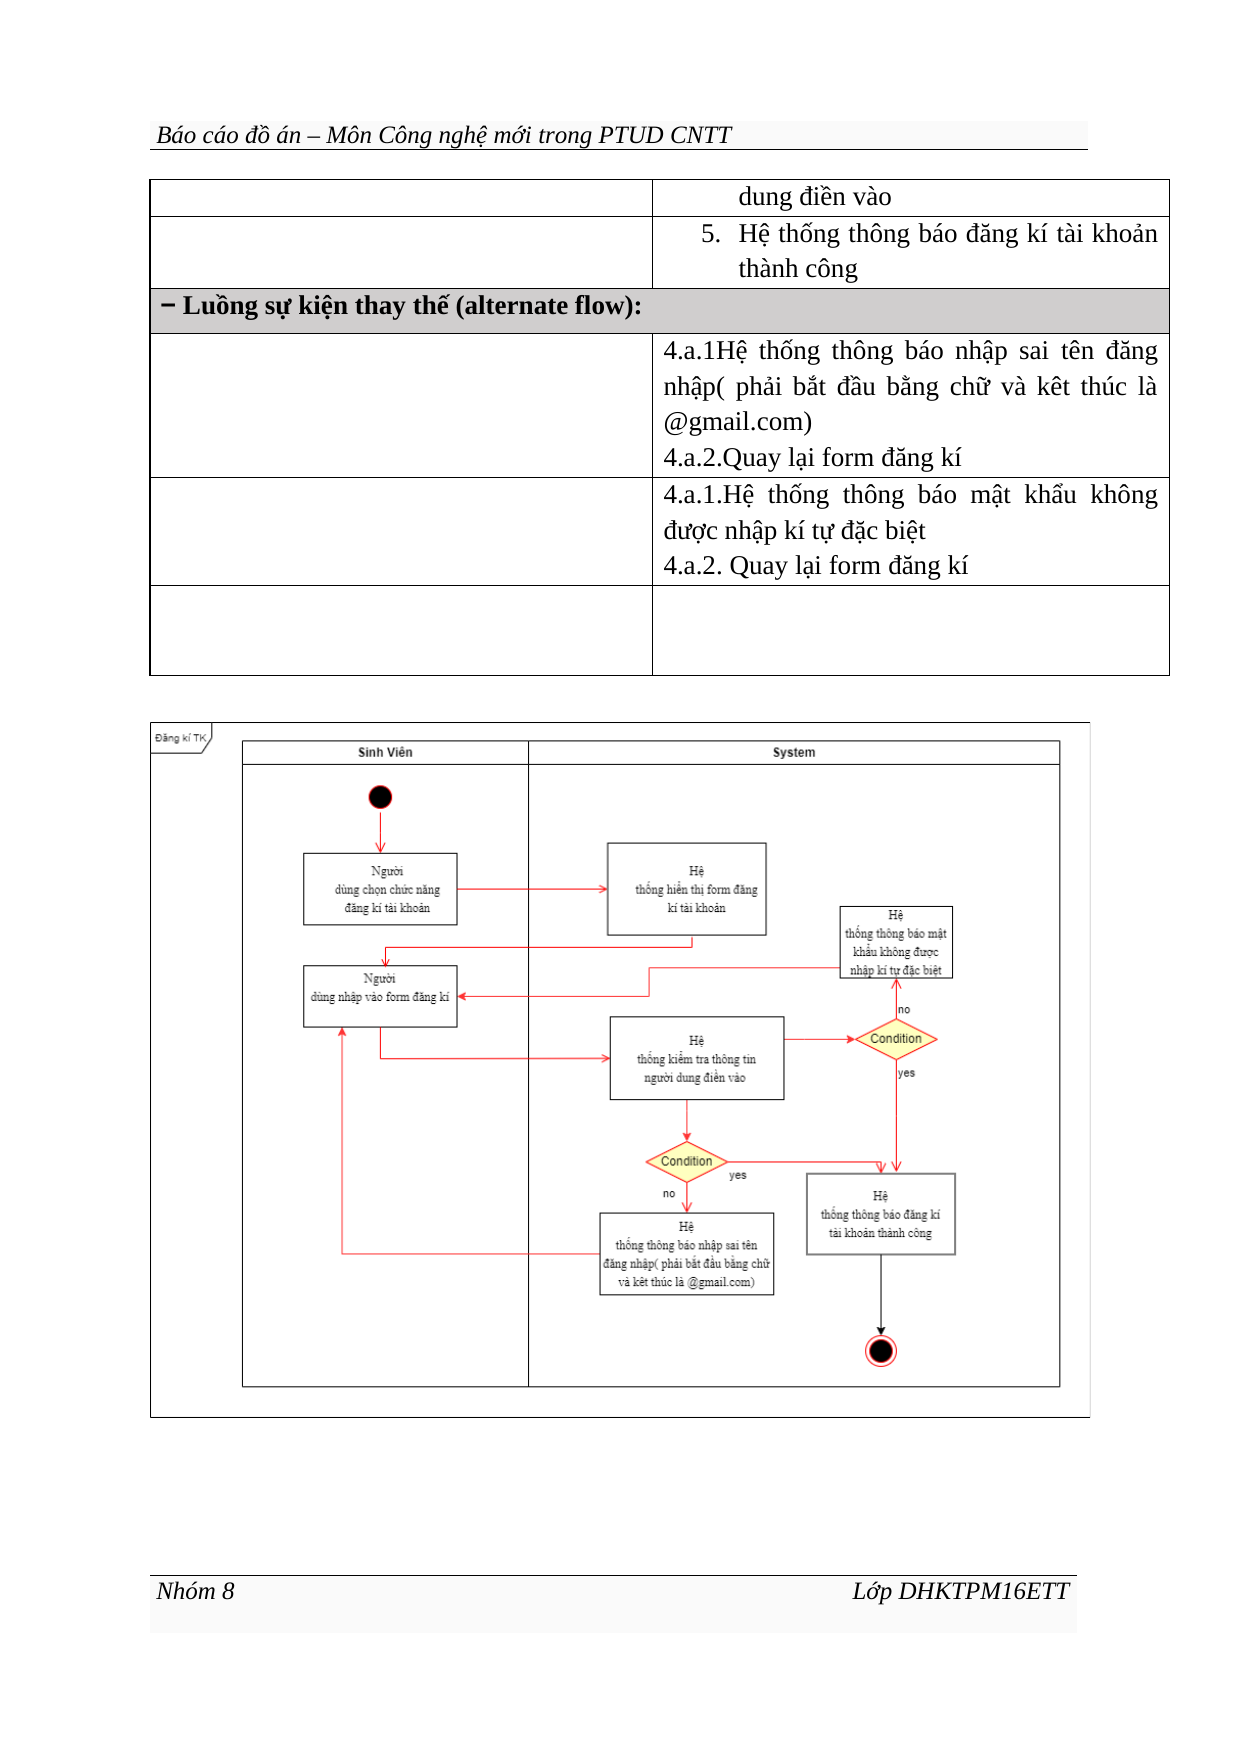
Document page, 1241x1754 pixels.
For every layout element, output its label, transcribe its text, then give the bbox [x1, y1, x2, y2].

table_cell Hệ thống thông báo đăng kí tài khoản thành công [653, 217, 1169, 288]
table_cell 4.a.1.Hệ thống thông báo mật khẩu không được nhập kí tự đặc biệt 4.a.2. Quay lại form đăng kí [653, 478, 1169, 585]
picture [150, 722, 1091, 1418]
table_cell 4.a.1Hệ thống thông báo nhập sai tên đăng nhập( phải bắt đầu bằng chữ và kêt thúc là @gmail.com) 4.a.2.Quay lại form đăng kí [653, 334, 1169, 477]
table_cell [653, 586, 1169, 675]
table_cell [653, 180, 1169, 216]
table_cell Luồng sự kiện thay thế (alternate flow): [151, 289, 1169, 333]
table_cell [151, 217, 652, 288]
table_cell [151, 334, 652, 477]
table_cell [151, 586, 652, 675]
table_cell [151, 478, 652, 585]
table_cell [151, 180, 652, 216]
